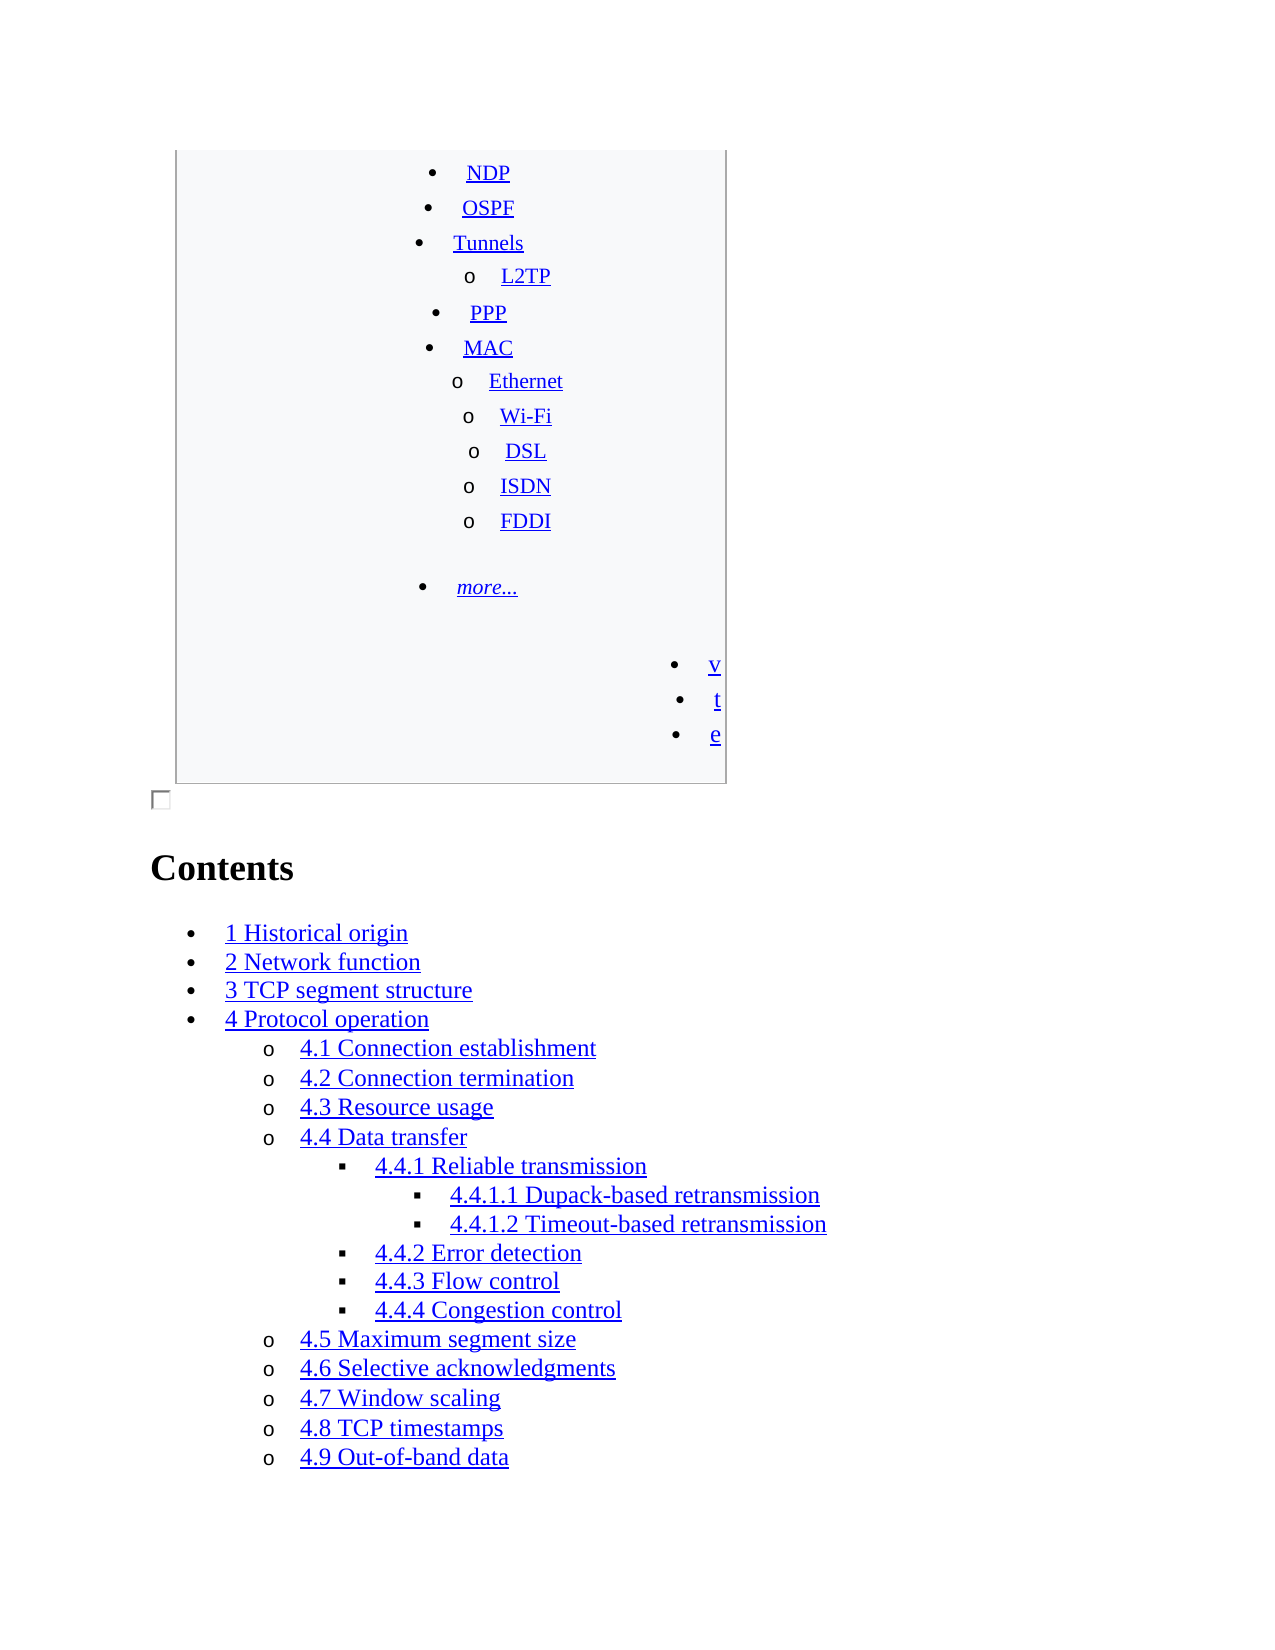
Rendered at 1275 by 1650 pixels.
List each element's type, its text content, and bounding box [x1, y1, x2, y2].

list 4.4.1 Reliable transmission [337, 1151, 1125, 1180]
list 4.4.1.1 Dupack-based retransmission [412, 1180, 1125, 1209]
list 4.5 Maximum segment size [262, 1324, 1125, 1353]
text Contents [150, 846, 1125, 889]
list 4 Protocol operation [187, 1004, 1125, 1033]
list 4.8 TCP timestamps [262, 1413, 1125, 1442]
table_cell v t e [177, 638, 725, 782]
list 4.3 Resource usage [262, 1092, 1125, 1122]
list 4.2 Connection termination [262, 1063, 1125, 1092]
list 4.6 Selective acknowledgments [262, 1353, 1125, 1383]
list 4.7 Window scaling [262, 1383, 1125, 1413]
list 4.4.4 Congestion control [337, 1295, 1125, 1324]
list 4.4 Data transfer [262, 1122, 1125, 1151]
list 4.4.1.2 Timeout-based retransmission [412, 1209, 1125, 1238]
list 1 Historical origin [187, 918, 1125, 947]
list 4.4.3 Flow control [337, 1266, 1125, 1295]
list 3 TCP segment structure [187, 976, 1125, 1004]
list 4.4.2 Error detection [337, 1238, 1125, 1266]
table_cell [177, 150, 725, 638]
list 4.9 Out-of-band data [262, 1442, 1125, 1472]
list 4.1 Connection establishment [262, 1033, 1125, 1063]
list 2 Network function [187, 947, 1125, 976]
